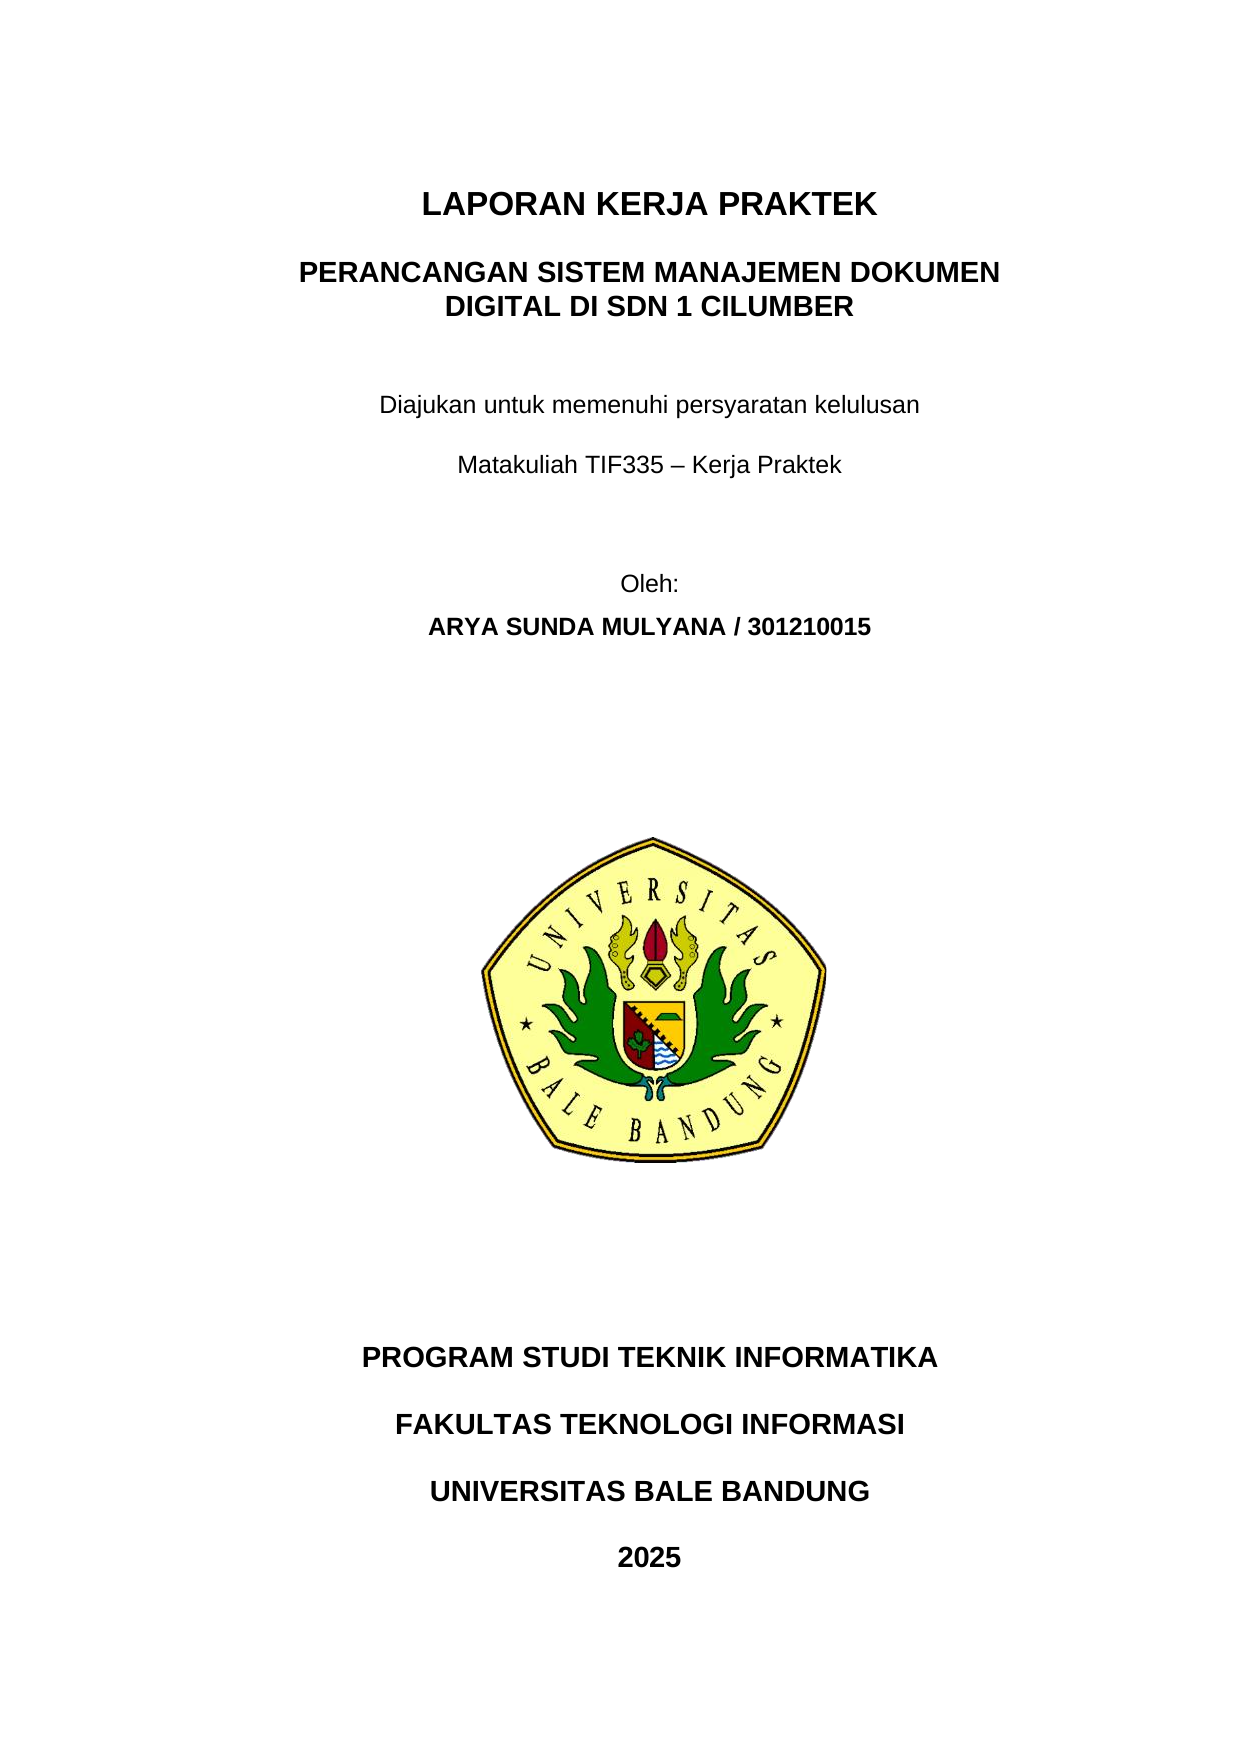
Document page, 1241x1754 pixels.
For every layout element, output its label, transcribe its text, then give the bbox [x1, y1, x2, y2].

text Oleh: [353, 569, 946, 598]
text PERANCANGAN SISTEM MANAJEMEN DOKUMEN DIGITAL DI SDN 1 CILUMBER [256, 256, 1043, 323]
text ARYA SUNDA MULYANA / 301210015 [256, 612, 1043, 641]
text 2025 [353, 1541, 946, 1574]
text Diajukan untuk memenuhi persyaratan kelulusan Matakuliah TIF335 – Kerja Praktek [353, 390, 946, 478]
text LAPORAN KERJA PRAKTEK [353, 184, 946, 222]
picture [481, 837, 827, 1163]
text PROGRAM STUDI TEKNIK INFORMATIKA FAKULTAS TEKNOLOGI INFORMASI UNIVERSITAS BALE BANDUNG [328, 1340, 971, 1507]
